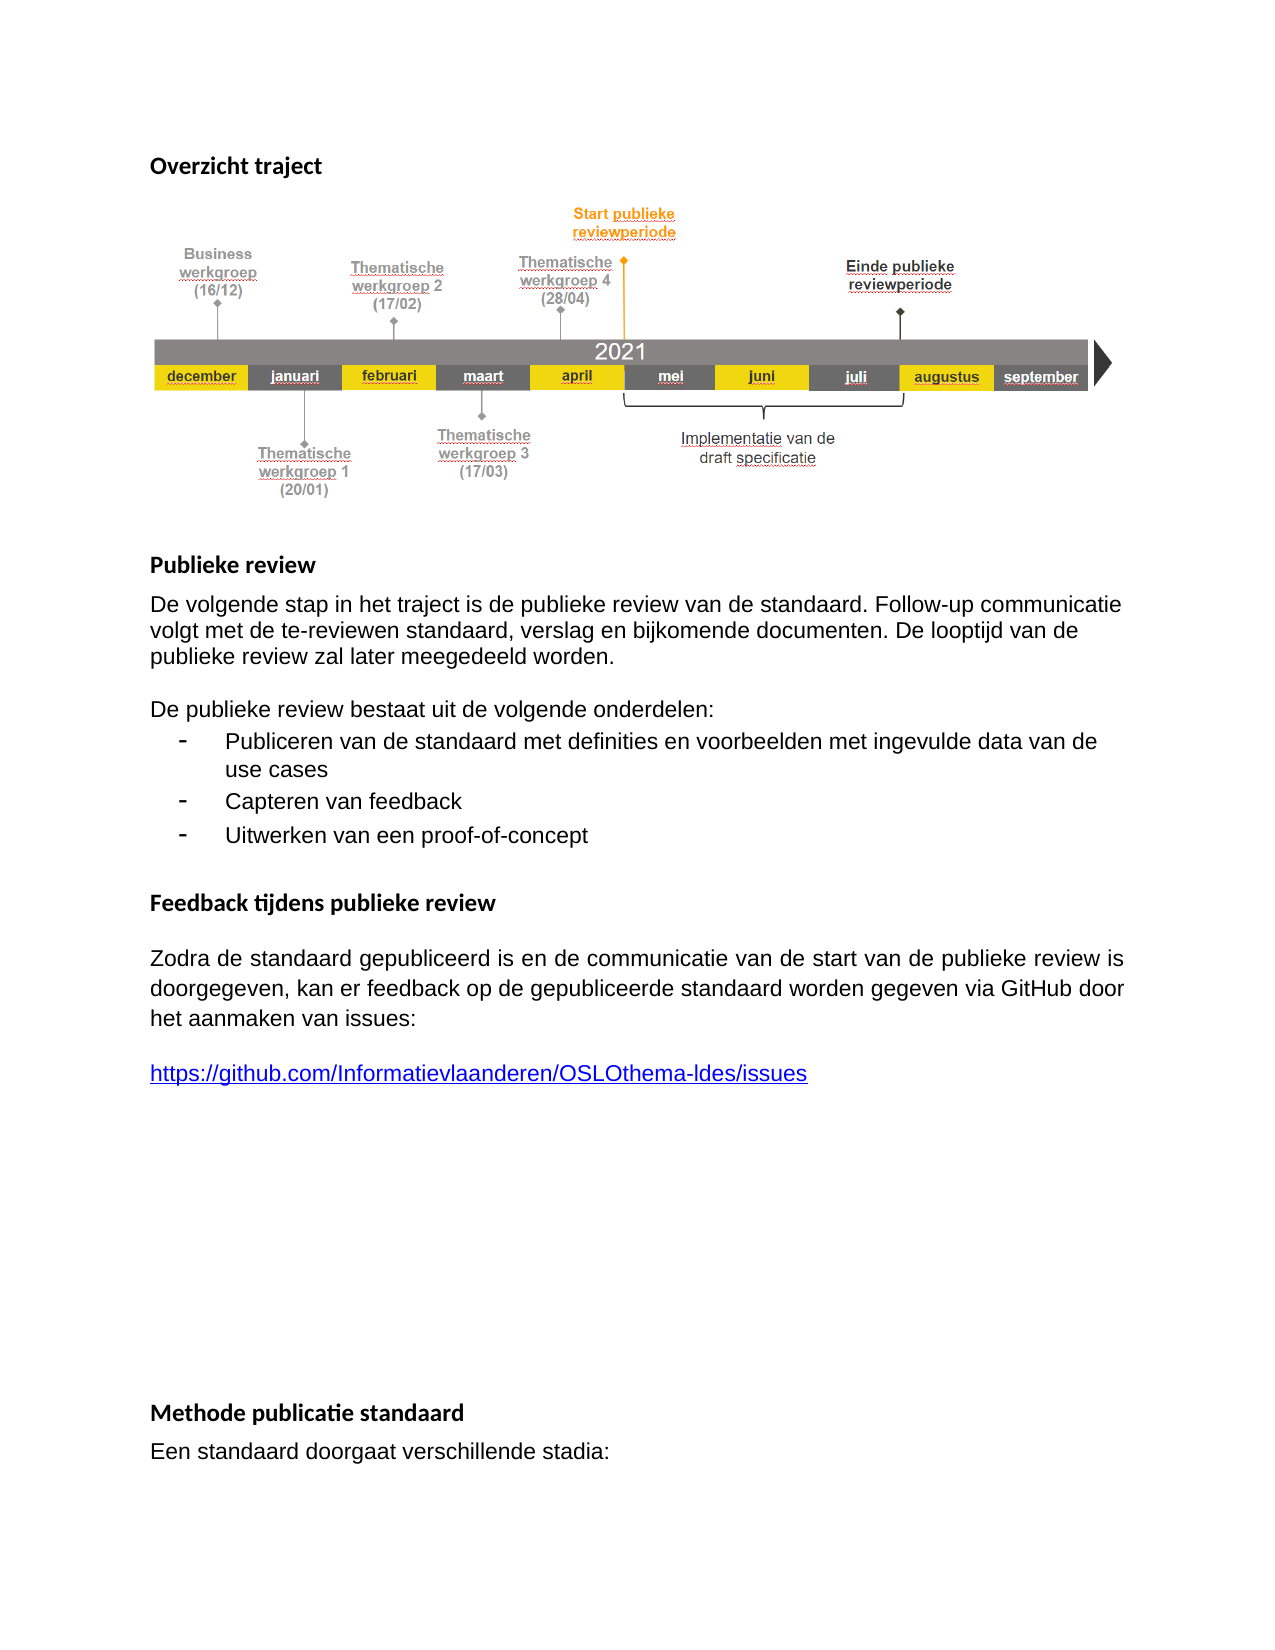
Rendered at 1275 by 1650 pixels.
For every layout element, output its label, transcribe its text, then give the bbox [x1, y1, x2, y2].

picture [150, 191, 1125, 508]
list Capteren van feedback [187, 782, 1125, 816]
text Een standaard doorgaat verschillende stadia: [150, 1438, 1125, 1464]
subtitle Publieke review [150, 549, 1125, 580]
text De volgende stap in het traject is de publieke review van de standaard. Follow-up communicatie volgt met de te-reviewen standaard, verslag en bijkomende documenten. De looptijd van de publieke review zal later meegedeeld worden. [150, 591, 1125, 669]
subtitle Feedback tijdens publieke review [150, 887, 1125, 917]
text https://github.com/Informatievlaanderen/OSLOthema-ldes/issues [150, 1060, 1125, 1087]
text Zodra de standaard gepubliceerd is en de communicatie van de start van de publieke review is doorgegeven, kan er feedback op de gepubliceerde standaard worden gegeven via GitHub door het aanmaken van issues: [150, 945, 1125, 1031]
text De publieke review bestaat uit de volgende onderdelen: [150, 696, 1125, 722]
list Uitwerken van een proof-of-concept [187, 816, 1125, 849]
subtitle Overzicht traject [150, 150, 1125, 181]
list Publiceren van de standaard met definities en voorbeelden met ingevulde data van de use cases [187, 722, 1125, 782]
subtitle Methode publicatie standaard [150, 1397, 1125, 1427]
